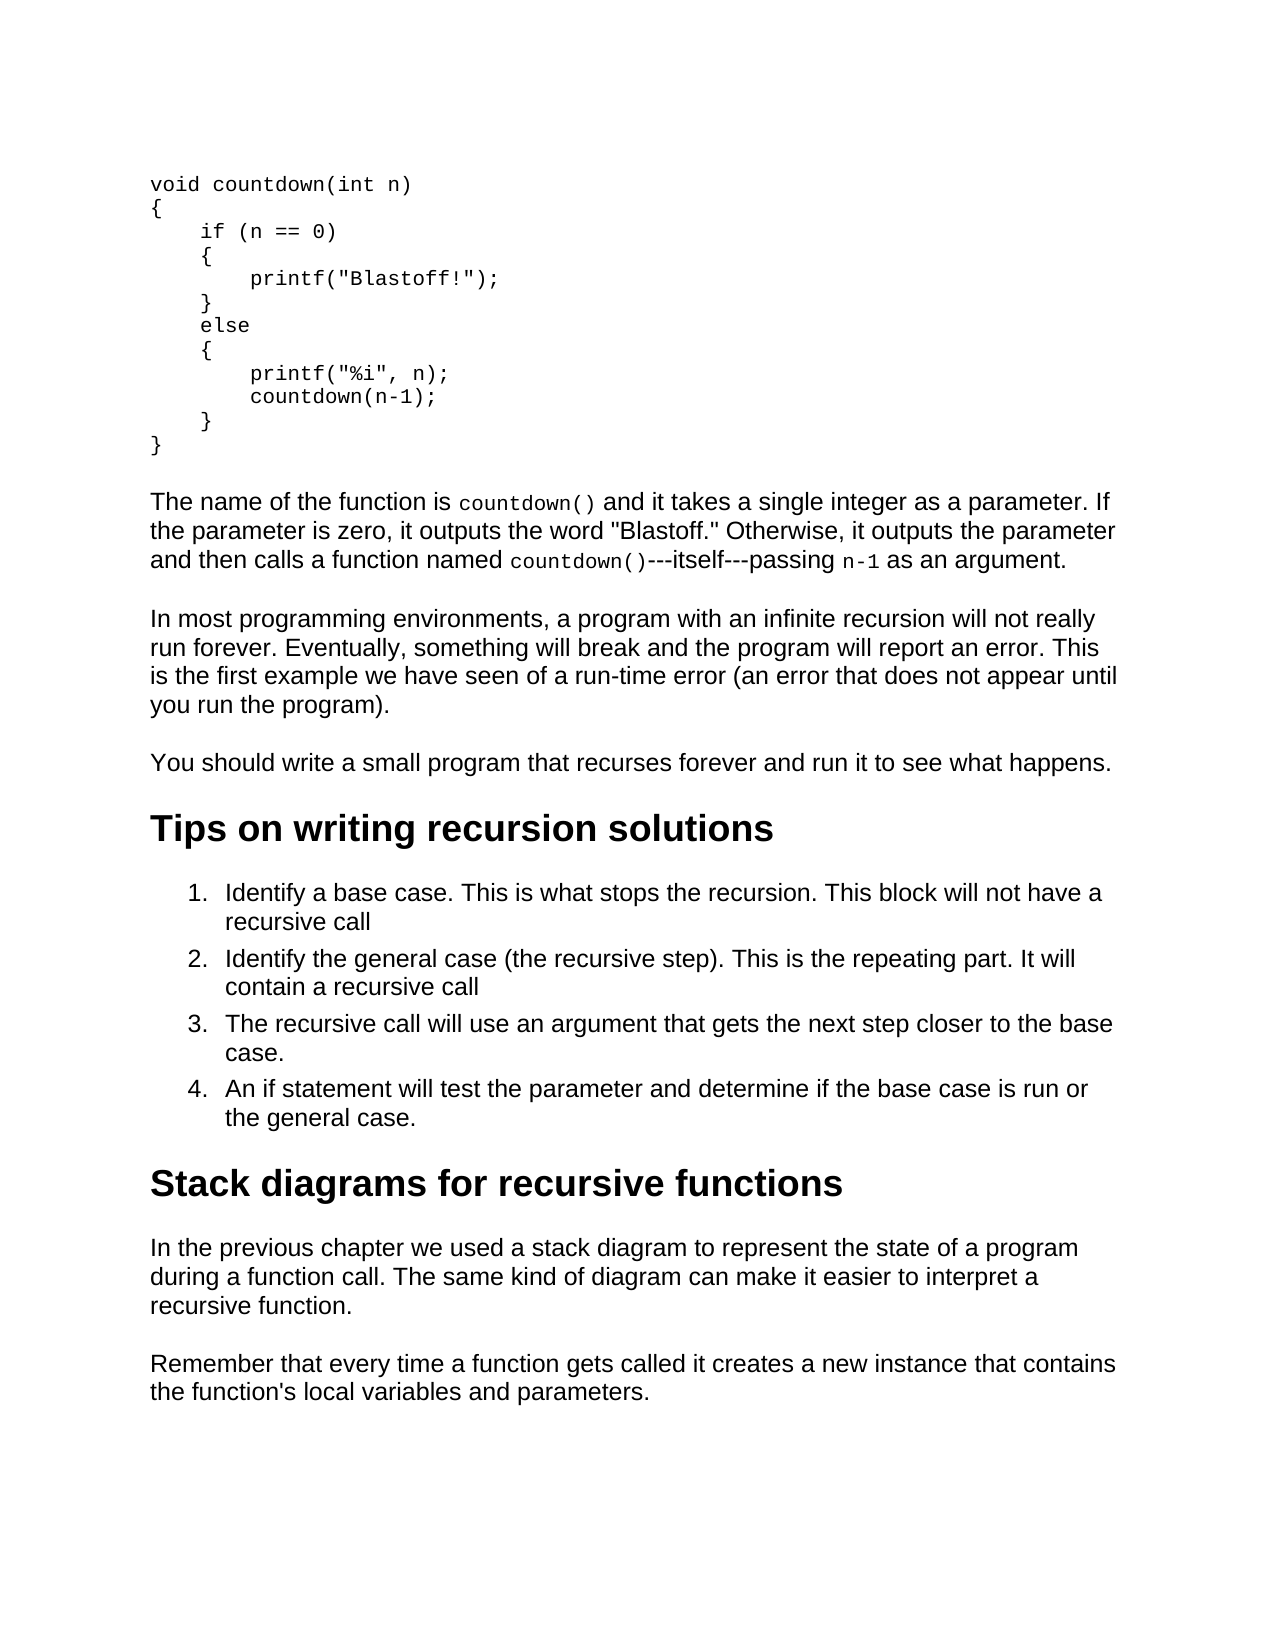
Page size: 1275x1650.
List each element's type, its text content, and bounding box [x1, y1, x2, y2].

text countdown(n-1); [150, 386, 1125, 410]
list An if statement will test the parameter and determine if the base case is run or the general case. [187, 1074, 1125, 1132]
list Identify the general case (the recursive step). This is the repeating part. It will contain a recursive call [187, 943, 1125, 1001]
text } [150, 434, 1125, 457]
text You should write a small program that recurses forever and run it to see what happens. [150, 748, 1125, 777]
text { [150, 244, 1125, 268]
text { [150, 197, 1125, 221]
subtitle Stack diagrams for recursive functions [150, 1161, 1125, 1204]
text } [150, 410, 1125, 434]
text printf("Blastoff!"); [150, 268, 1125, 292]
text if (n == 0) [150, 221, 1125, 244]
text else [150, 316, 1125, 339]
list The recursive call will use an argument that gets the next step closer to the base case. [187, 1009, 1125, 1066]
text In most programming environments, a program with an infinite recursion will not really run forever. Eventually, something will break and the program will report an error. This is the first example we have seen of a run-time error (an error that does not appear until you run the program). [150, 604, 1125, 719]
list Identify a base case. This is what stops the recursion. This block will not have a recursive call [187, 878, 1125, 936]
subtitle Tips on writing recursion solutions [150, 806, 1125, 849]
text } [150, 292, 1125, 316]
text In the previous chapter we used a stack diagram to represent the state of a program during a function call. The same kind of diagram can make it easier to interpret a recursive function. [150, 1233, 1125, 1319]
text void countdown(int n) [150, 174, 1125, 197]
text { [150, 339, 1125, 363]
text The name of the function is countdown() and it takes a single integer as a parameter. If the parameter is zero, it outputs the word "Blastoff." Otherwise, it outputs the parameter and then calls a function named countdown()---itself---passing n-1 as an argument. [150, 487, 1125, 575]
text Remember that every time a function gets called it creates a new instance that contains the function's local variables and parameters. [150, 1348, 1125, 1406]
text printf("%i", n); [150, 363, 1125, 386]
